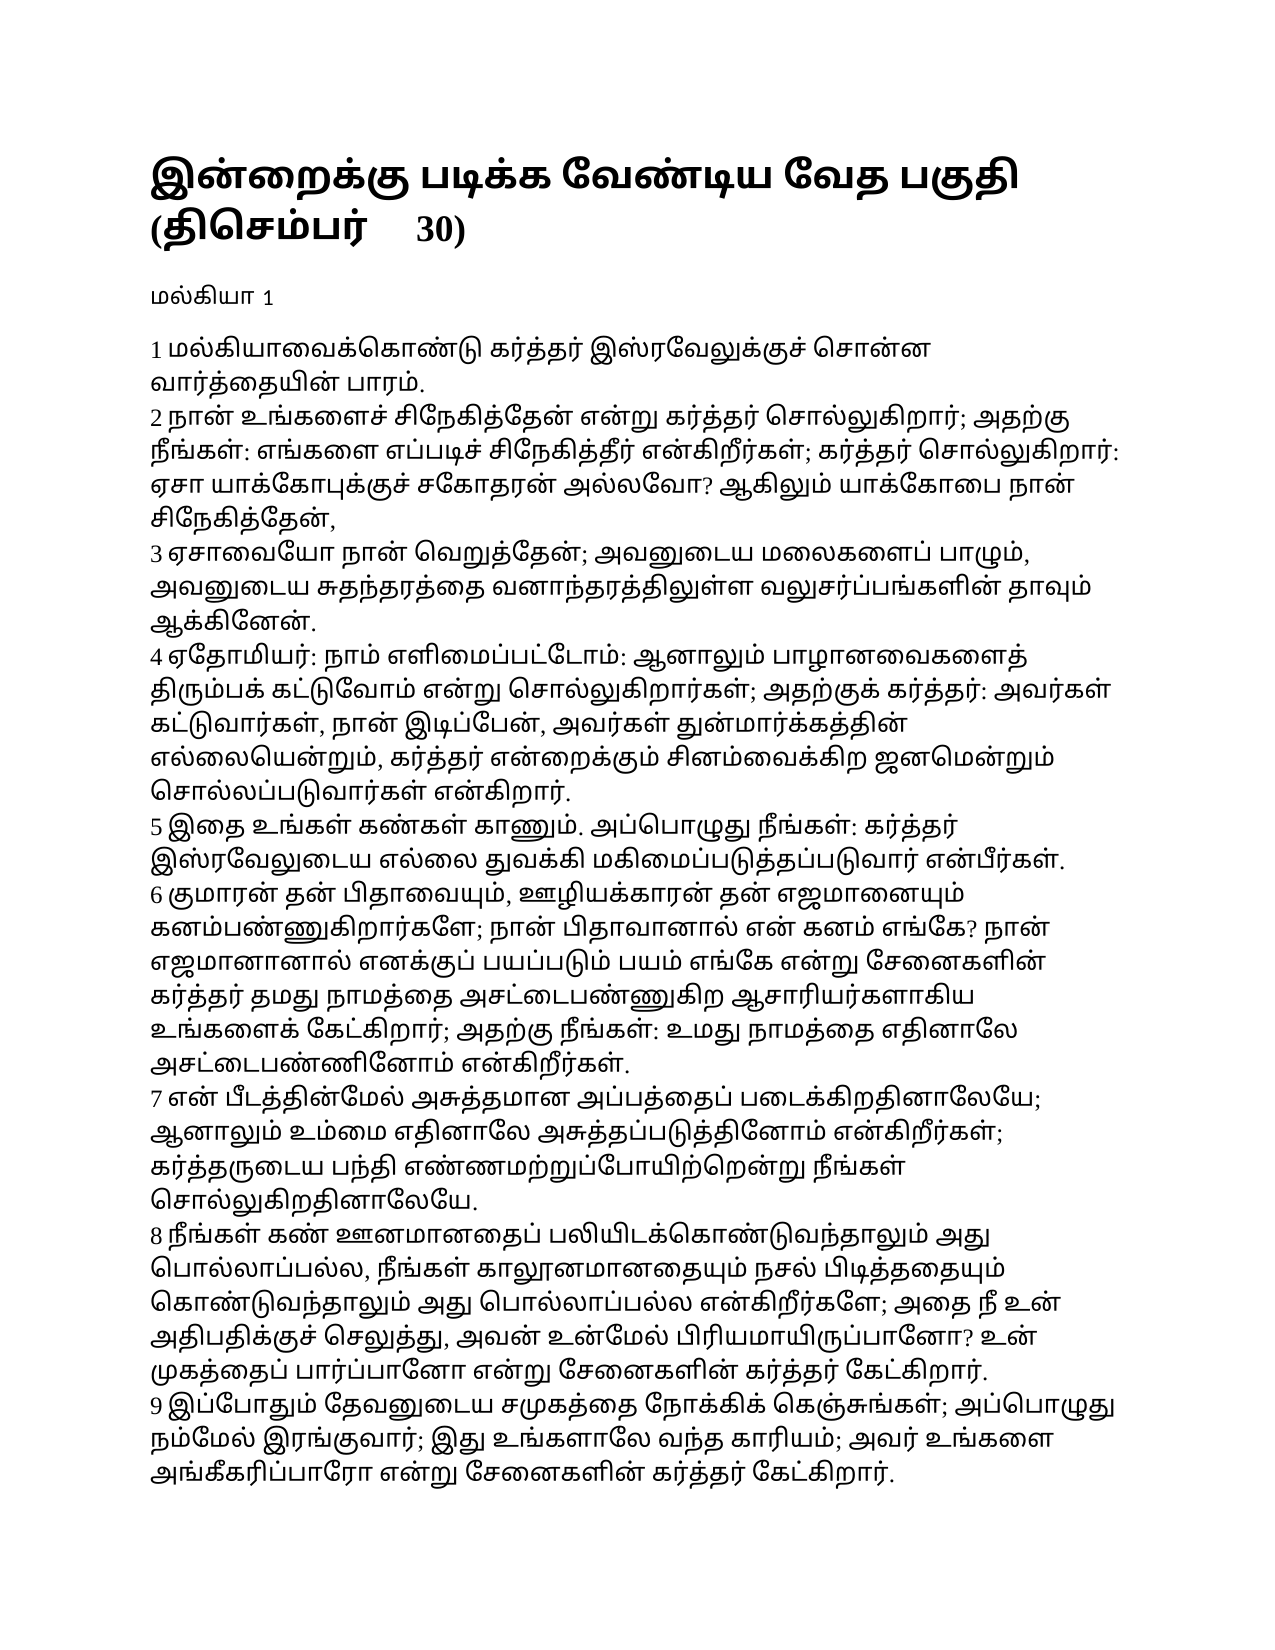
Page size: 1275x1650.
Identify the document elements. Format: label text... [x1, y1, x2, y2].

text 9இப்போதும் தேவனுடைய சமுகத்தை நோக்கிக் கெஞ்சுங்கள்; அப்பொழுது நம்மேல் இரங்குவார்; இது உங்களாலே வந்த காரியம்; அவர் உங்களை அங்கீகரிப்பாரோ என்று சேனைகளின் கர்த்தர் கேட்கிறார். [150, 1388, 1125, 1490]
text 7என் பீடத்தின்மேல் அசுத்தமான அப்பத்தைப் படைக்கிறதினாலேயே; ஆனாலும் உம்மை எதினாலே அசுத்தப்படுத்தினோம் என்கிறீர்கள்; கர்த்தருடைய பந்தி எண்ணமற்றுப்போயிற்றென்று நீங்கள் சொல்லுகிறதினாலேயே. [150, 1081, 1125, 1217]
text 1மல்கியாவைக்கொண்டு கர்த்தர் இஸ்ரவேலுக்குச் சொன்ன வார்த்தையின் பாரம். [150, 332, 1125, 400]
text மல்கியா 1 [150, 281, 1125, 312]
text 4ஏதோமியர்: நாம் எளிமைப்பட்டோம்: ஆனாலும் பாழானவைகளைத் திரும்பக் கட்டுவோம் என்று சொல்லுகிறார்கள்; அதற்குக் கர்த்தர்: அவர்கள் கட்டுவார்கள், நான் இடிப்பேன், அவர்கள் துன்மார்க்கத்தின் எல்லையென்றும், கர்த்தர் என்றைக்கும் சினம்வைக்கிற ஜனமென்றும் சொல்லப்படுவார்கள் என்கிறார். [150, 638, 1125, 808]
text 6குமாரன் தன் பிதாவையும், ஊழியக்காரன் தன் எஜமானையும் கனம்பண்ணுகிறார்களே; நான் பிதாவானால் என் கனம் எங்கே? நான் எஜமானானால் எனக்குப் பயப்படும் பயம் எங்கே என்று சேனைகளின் கர்த்தர் தமது நாமத்தை அசட்டைபண்ணுகிற ஆசாரியர்களாகிய உங்களைக் கேட்கிறார்; அதற்கு நீங்கள்: உமது நாமத்தை எதினாலே அசட்டைபண்ணினோம் என்கிறீர்கள். [150, 877, 1125, 1081]
text 2நான் உங்களைச் சிநேகித்தேன் என்று கர்த்தர் சொல்லுகிறார்; அதற்கு நீங்கள்: எங்களை எப்படிச் சிநேகித்தீர் என்கிறீர்கள்; கர்த்தர் சொல்லுகிறார்: ஏசா யாக்கோபுக்குச் சகோதரன் அல்லவோ? ஆகிலும் யாக்கோபை நான் சிநேகித்தேன், [150, 400, 1125, 536]
text 8நீங்கள் கண் ஊனமானதைப் பலியிடக்கொண்டுவந்தாலும் அது பொல்லாப்பல்ல, நீங்கள் காலூனமானதையும் நசல் பிடித்ததையும் கொண்டுவந்தாலும் அது பொல்லாப்பல்ல என்கிறீர்களே; அதை நீ உன் அதிபதிக்குச் செலுத்து, அவன் உன்மேல் பிரியமாயிருப்பானோ? உன் முகத்தைப் பார்ப்பானோ என்று சேனைகளின் கர்த்தர் கேட்கிறார். [150, 1217, 1125, 1388]
subtitle இன்றைக்கு படிக்க வேண்டிய வேத பகு‌தி (திசெம்பர் 30) [150, 150, 1125, 252]
text 3ஏசாவையோ நான் வெறுத்தேன்; அவனுடைய மலைகளைப் பாழும், அவனுடைய சுதந்தரத்தை வனாந்தரத்திலுள்ள வலுசர்ப்பங்களின் தாவும் ஆக்கினேன். [150, 536, 1125, 638]
text 5இதை உங்கள் கண்கள் காணும். அப்பொழுது நீங்கள்: கர்த்தர் இஸ்ரவேலுடைய எல்லை துவக்கி மகிமைப்படுத்தப்படுவார் என்பீர்கள். [150, 808, 1125, 877]
